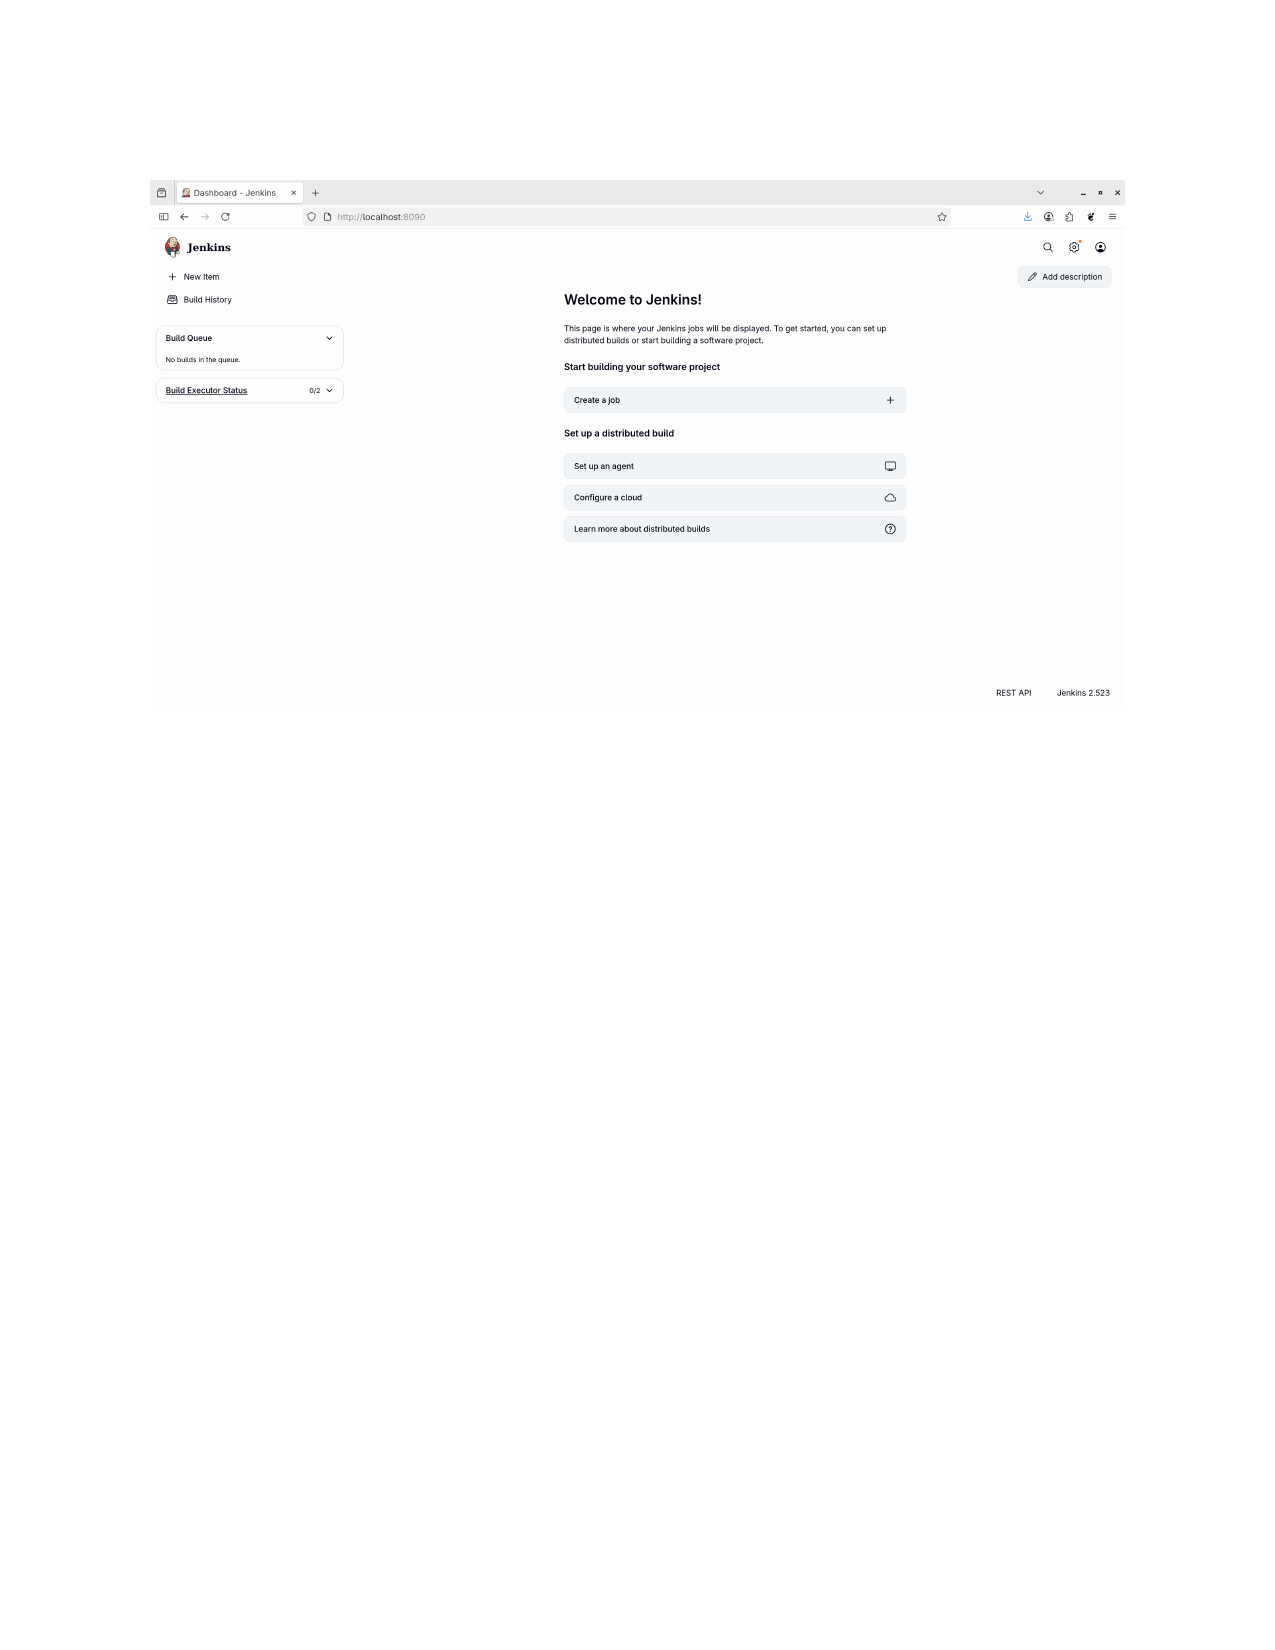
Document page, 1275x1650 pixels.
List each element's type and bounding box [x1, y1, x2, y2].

picture [150, 180, 1125, 711]
